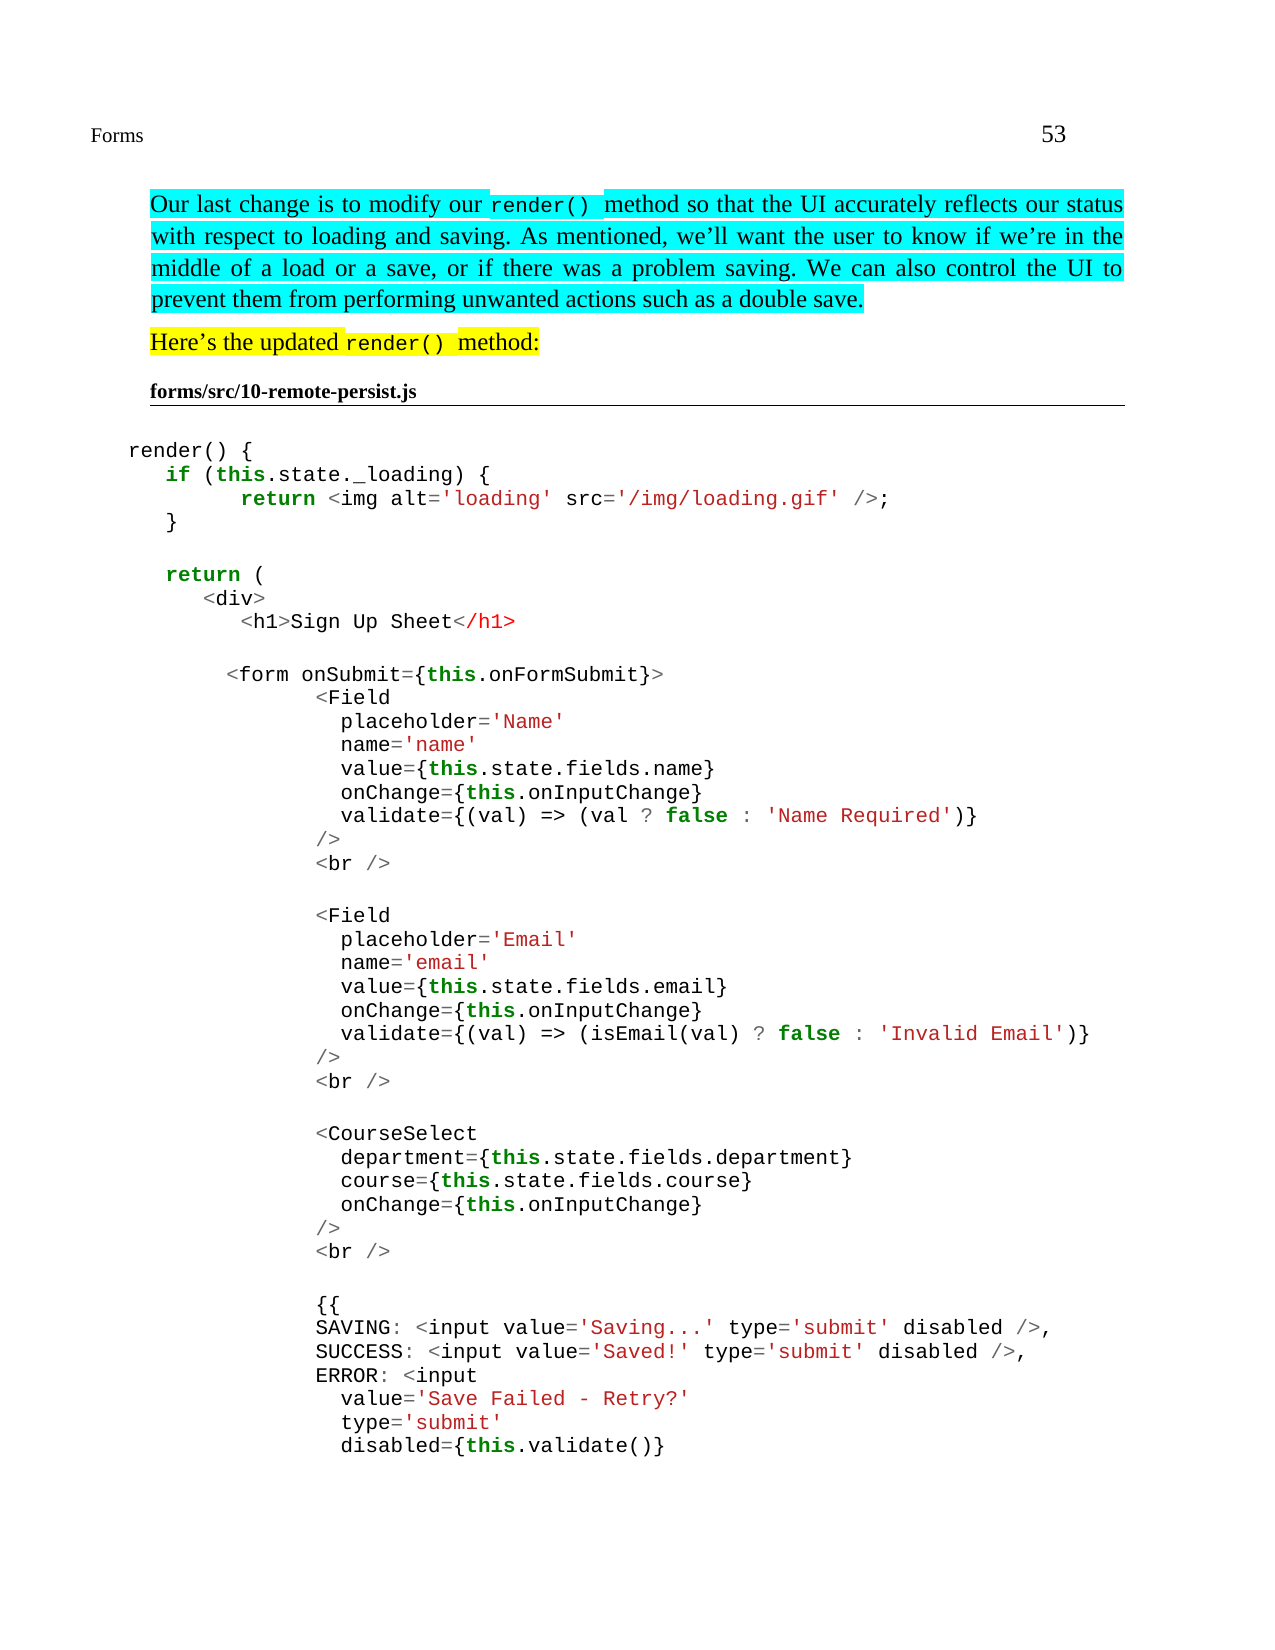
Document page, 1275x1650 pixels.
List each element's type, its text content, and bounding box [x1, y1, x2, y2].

text placeholder='Name' [315, 711, 1126, 734]
text validate={(val) => (val ? false : 'Name Required')} [315, 805, 1126, 829]
text value={this.state.fields.email} [315, 976, 1126, 1000]
text value='Save Failed - Retry?' [315, 1388, 1126, 1412]
text type='submit' [315, 1412, 1126, 1436]
text return <img alt='loading' src='/img/loading.gif' />; [203, 488, 1126, 511]
text disabled={this.validate()} [315, 1436, 1126, 1459]
text /> [315, 1218, 1126, 1241]
text validate={(val) => (isEmail(val) ? false : 'Invalid Email')} [315, 1023, 1126, 1047]
text <br /> [315, 1071, 1126, 1094]
text <CourseSelect [315, 1123, 1126, 1147]
text name='name' [315, 734, 1126, 758]
text <h1>Sign Up Sheet</h1> [165, 611, 1126, 635]
text /> [315, 829, 1126, 853]
text forms/src/10-remote-persist.js [150, 379, 1126, 403]
text {{ [315, 1294, 1126, 1317]
text if (this.state._loading) { [122, 464, 1126, 488]
text placeholder='Email' [315, 929, 1126, 952]
text value={this.state.fields.name} [315, 758, 1126, 782]
text SUCCESS: <input value='Saved!' type='submit' disabled />, [315, 1341, 1126, 1364]
text ERROR: <input [315, 1364, 1126, 1388]
text <br /> [315, 1241, 1126, 1265]
text <Field [315, 687, 1126, 711]
text <form onSubmit={this.onFormSubmit}> [128, 663, 1126, 687]
text <div> [203, 587, 1126, 611]
text SAVING: <input value='Saving...' type='submit' disabled />, [315, 1317, 1126, 1341]
text render() { [128, 441, 1126, 464]
text course={this.state.fields.course} [315, 1170, 1126, 1194]
text } [128, 511, 1126, 535]
text onChange={this.onInputChange} [315, 1194, 1126, 1218]
text Our last change is to modify our render() method so that the UI accurately reflects our status with respect to loading and saving. As mentioned, we’ll want the user to know if we’re in the middle of a load or a save, or if there was a problem saving. We can also control the UI to prevent them from performing unwanted actions such as a double save. [150, 218, 1124, 313]
text onChange={this.onInputChange} [315, 782, 1126, 805]
text <br /> [315, 853, 1126, 876]
text department={this.state.fields.department} [315, 1147, 1126, 1170]
text <Field [315, 905, 1126, 929]
text /> [315, 1047, 1126, 1071]
text onChange={this.onInputChange} [315, 1000, 1126, 1023]
text return ( [128, 564, 1126, 587]
text Here’s the updated render() method: [458, 327, 1124, 356]
text name='email' [315, 952, 1126, 976]
